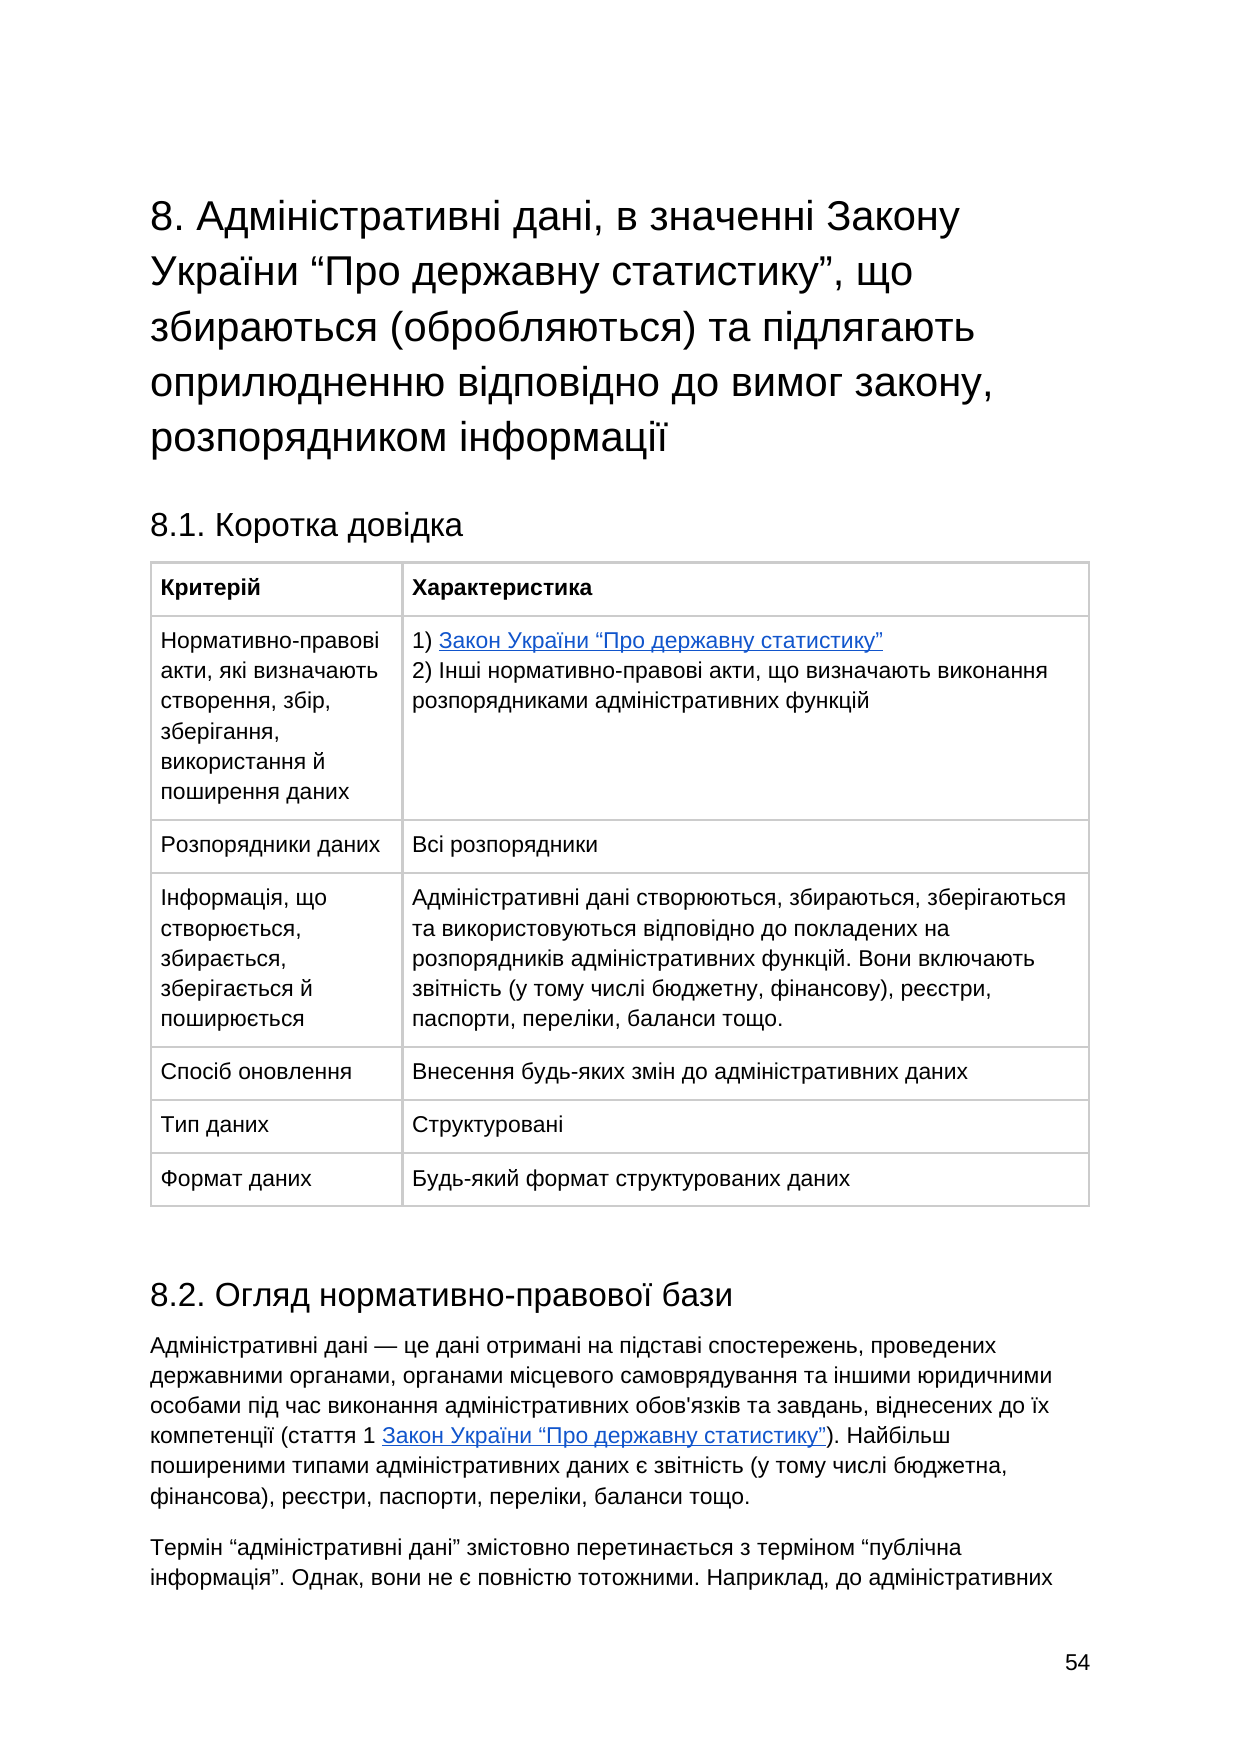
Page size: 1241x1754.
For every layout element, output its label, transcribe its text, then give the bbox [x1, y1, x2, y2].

subtitle 8.1. Коротка довідка [150, 505, 1090, 543]
table_cell Всі розпорядники [404, 821, 1088, 872]
table_cell Будь-який формат структурованих даних [404, 1154, 1088, 1205]
table_cell Тип даних [152, 1101, 401, 1152]
table_header Критерій [152, 564, 401, 614]
table_cell Внесення будь-яких змін до адміністративних даних [404, 1048, 1088, 1099]
text Адміністративні дані — це дані отримані на підставі спостережень, проведених державними органами, органами місцевого самоврядування та іншими юридичними особами під час виконання адміністративних обов'язків та завдань, віднесених до їх компетенції (стаття 1 Закон України “Про державну статистику”). Найбільш поширеними типами адміністративних даних є звітність (у тому числі бюджетна, фінансова), реєстри, паспорти, переліки, баланси тощо. [150, 1332, 1090, 1509]
table_cell Нормативно-правові акти, які визначають створення, збір, зберігання, використання й поширення даних [152, 617, 401, 819]
table_cell Формат даних [152, 1154, 401, 1205]
table_cell Спосіб оновлення [152, 1048, 401, 1099]
table_cell Інформація, що створюється, збирається, зберігається й поширюється [152, 874, 401, 1046]
table_cell 1) Закон України “Про державну статистику” 2) Інші нормативно-правові акти, що визначають виконання розпорядниками адміністративних функцій [404, 617, 1088, 819]
subtitle 8. Адміністративні дані, в значенні Закону України “Про державну статистику”, що збираються (обробляються) та підлягають оприлюдненню відповідно до вимог закону, розпорядником інформації [150, 192, 1090, 460]
table_cell Розпорядники даних [152, 821, 401, 872]
table_cell Структуровані [404, 1101, 1088, 1152]
subtitle 8.2. Огляд нормативно-правової бази [150, 1275, 1090, 1313]
table_header Характеристика [404, 564, 1088, 614]
table_cell Адміністративні дані створюються, збираються, зберігаються та використовуються відповідно до покладених на розпорядників адміністративних функцій. Вони включають звітність (у тому числі бюджетну, фінансову), реєстри, паспорти, переліки, баланси тощо. [404, 874, 1088, 1046]
